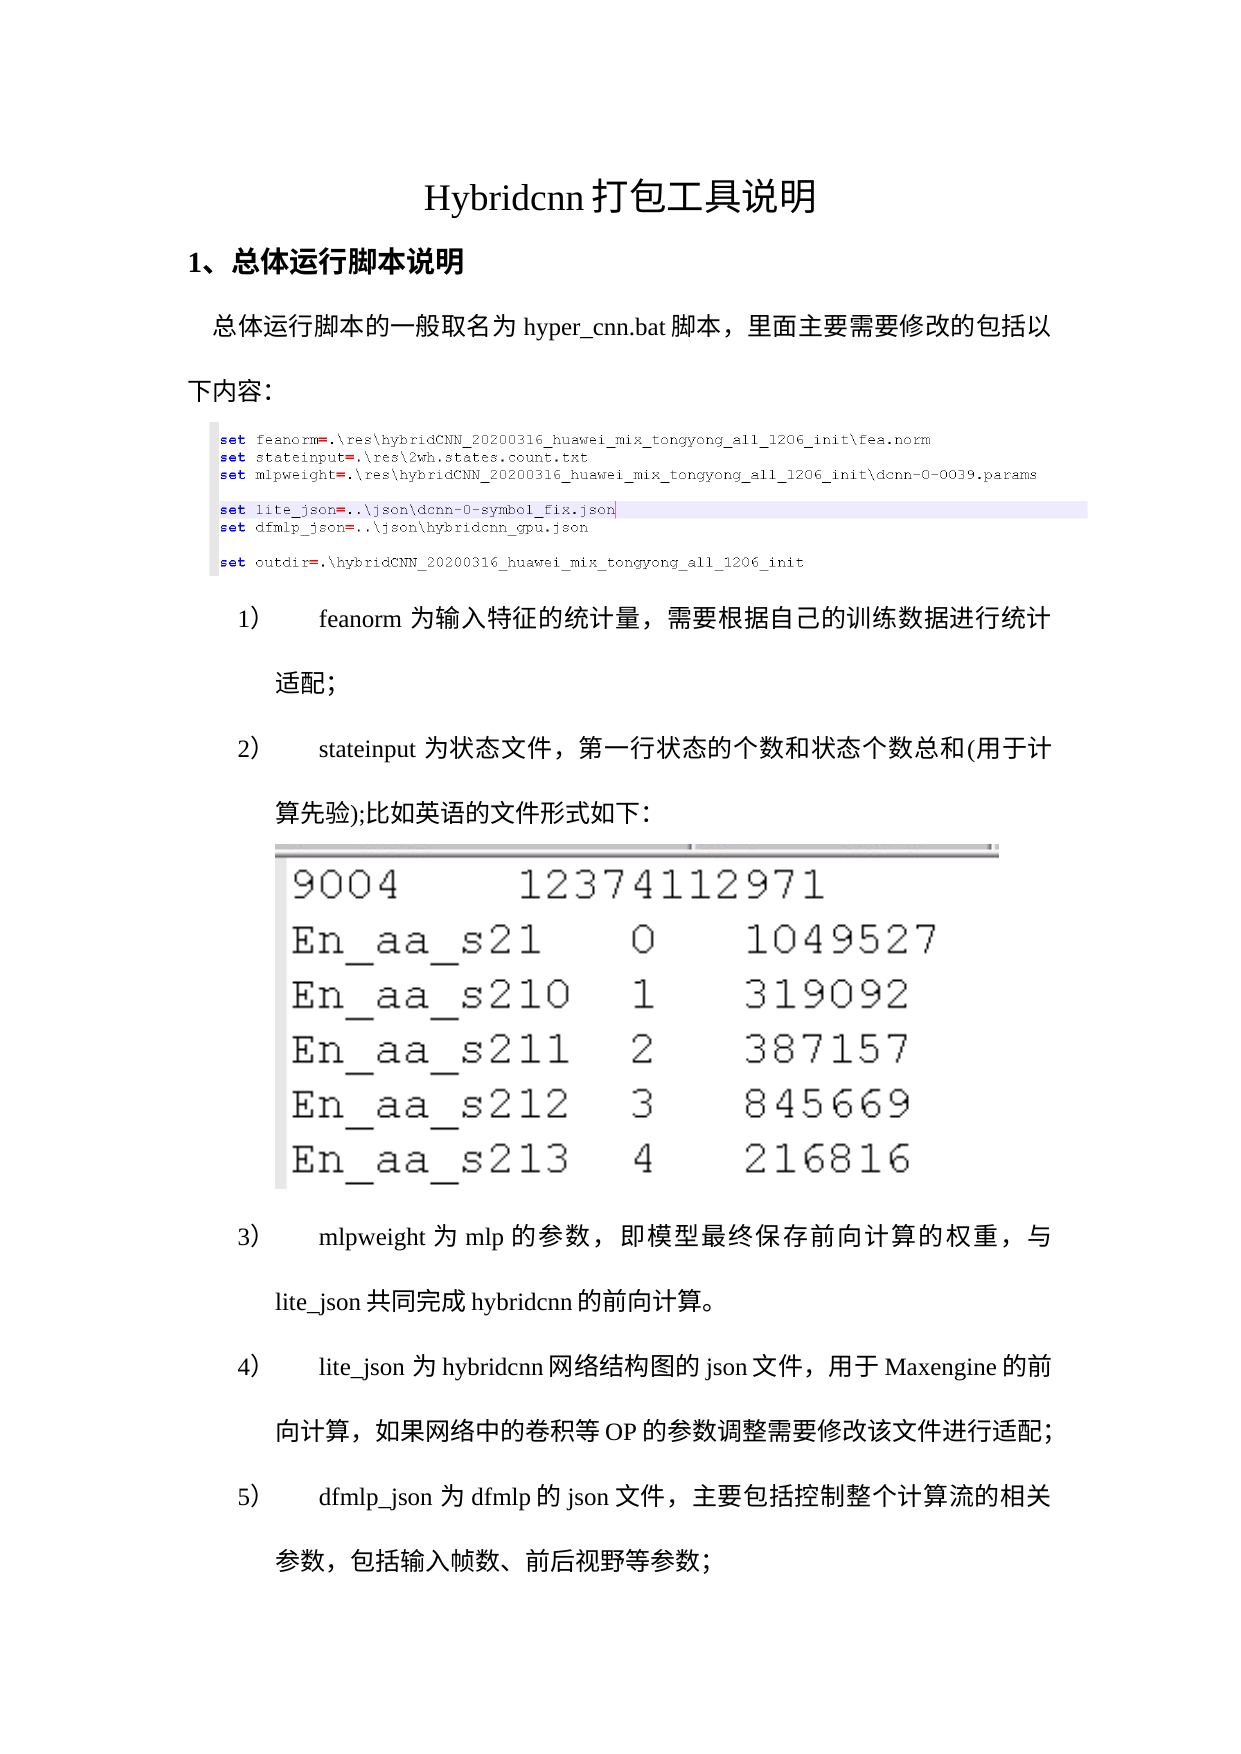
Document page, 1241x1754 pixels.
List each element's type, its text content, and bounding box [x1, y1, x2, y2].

list lite_json 为hybridcnn网络结构图的json文件，用于Maxengine的前向计算，如果网络中的卷积等OP的参数调整需要修改该文件进行适配； [237, 1332, 1053, 1462]
list dfmlp_json 为dfmlp的json文件，主要包括控制整个计算流的相关参数，包括输入帧数、前后视野等参数； [237, 1462, 1053, 1592]
picture [275, 844, 999, 1189]
list stateinput 为状态文件，第一行状态的个数和状态个数总和(用于计算先验);比如英语的文件形式如下： [237, 714, 1053, 844]
list feanorm 为输入特征的统计量，需要根据自己的训练数据进行统计适配； [237, 584, 1053, 714]
text 1、总体运行脚本说明 [187, 227, 1053, 292]
text Hybridcnn打包工具说明 [187, 162, 1053, 227]
text 总体运行脚本的一般取名为hyper_cnn.bat脚本，里面主要需要修改的包括以下内容： [187, 292, 1053, 422]
list mlpweight为mlp的参数，即模型最终保存前向计算的权重，与lite_json共同完成hybridcnn的前向计算。 [237, 1202, 1053, 1332]
picture [209, 422, 1088, 576]
